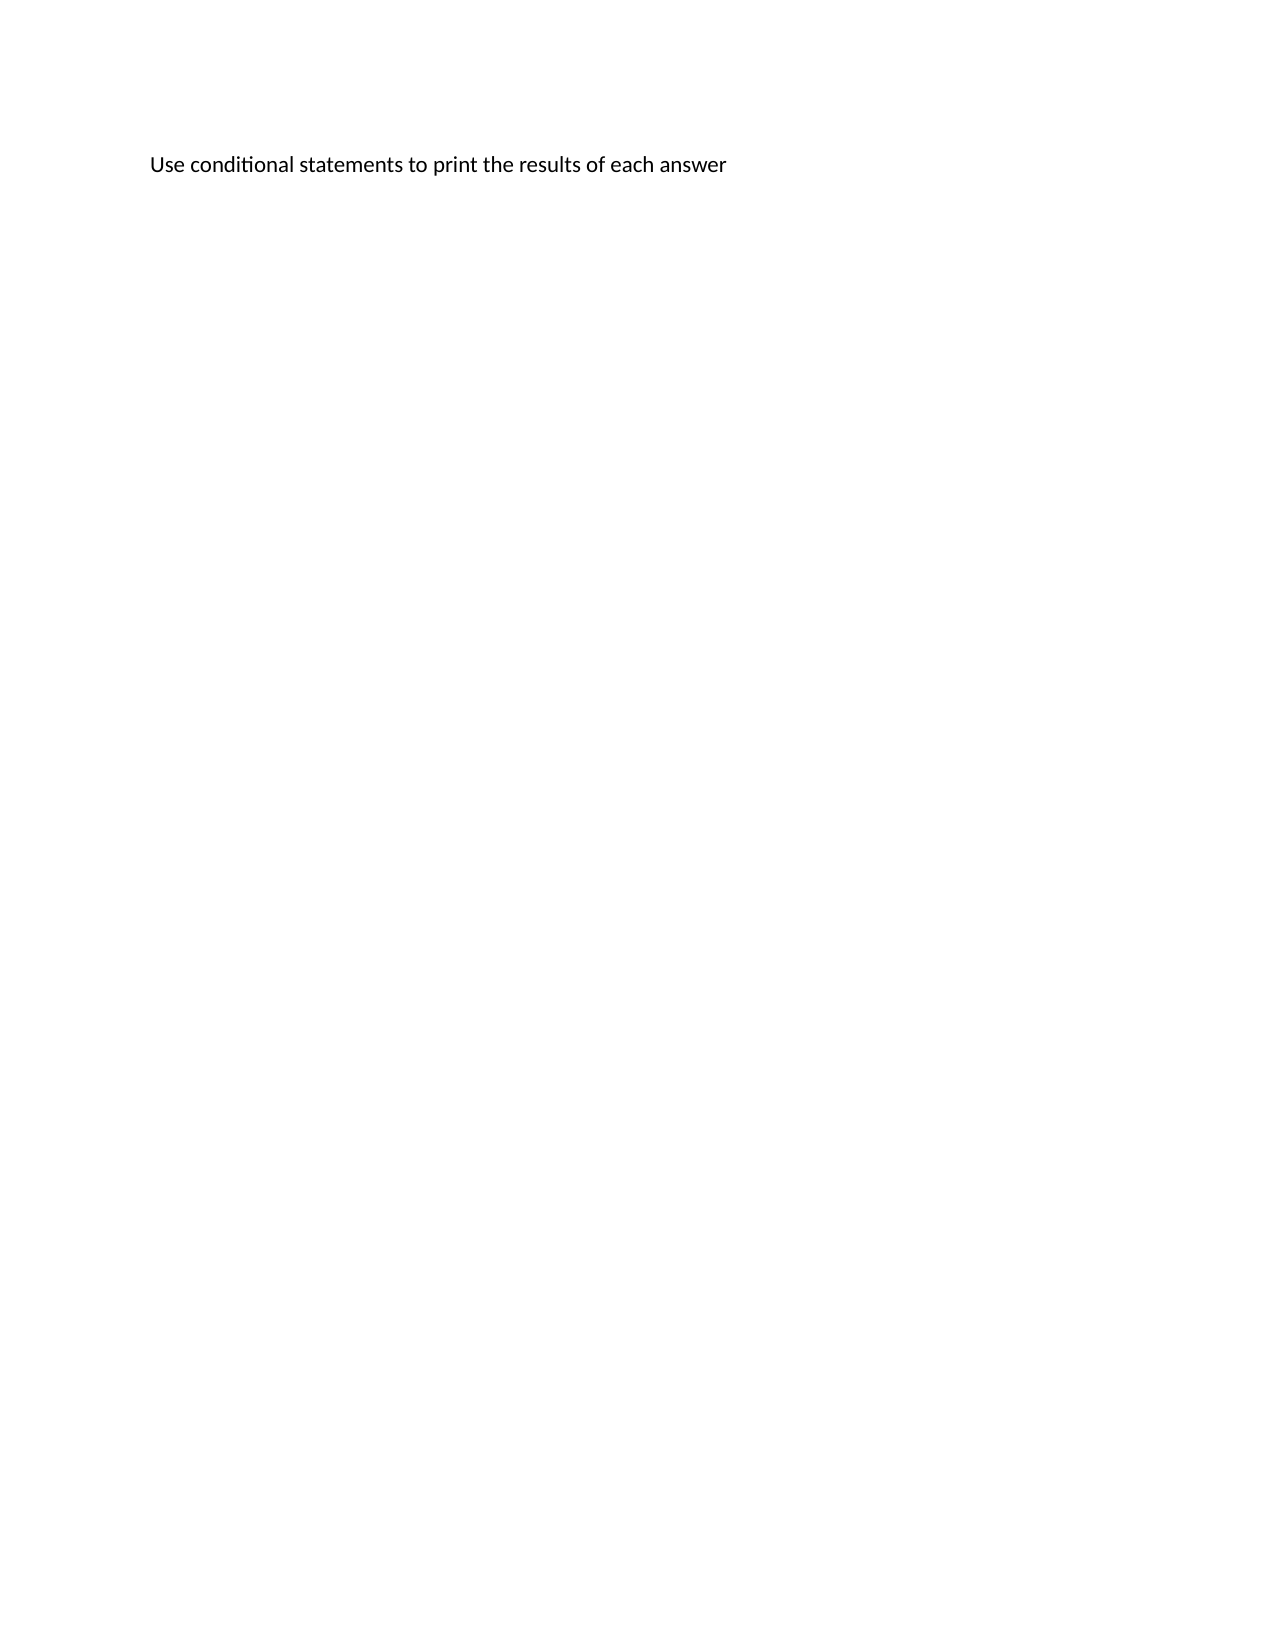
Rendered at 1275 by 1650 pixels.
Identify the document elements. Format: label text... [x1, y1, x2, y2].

text Use conditional statements to print the results of each answer [150, 150, 1125, 178]
